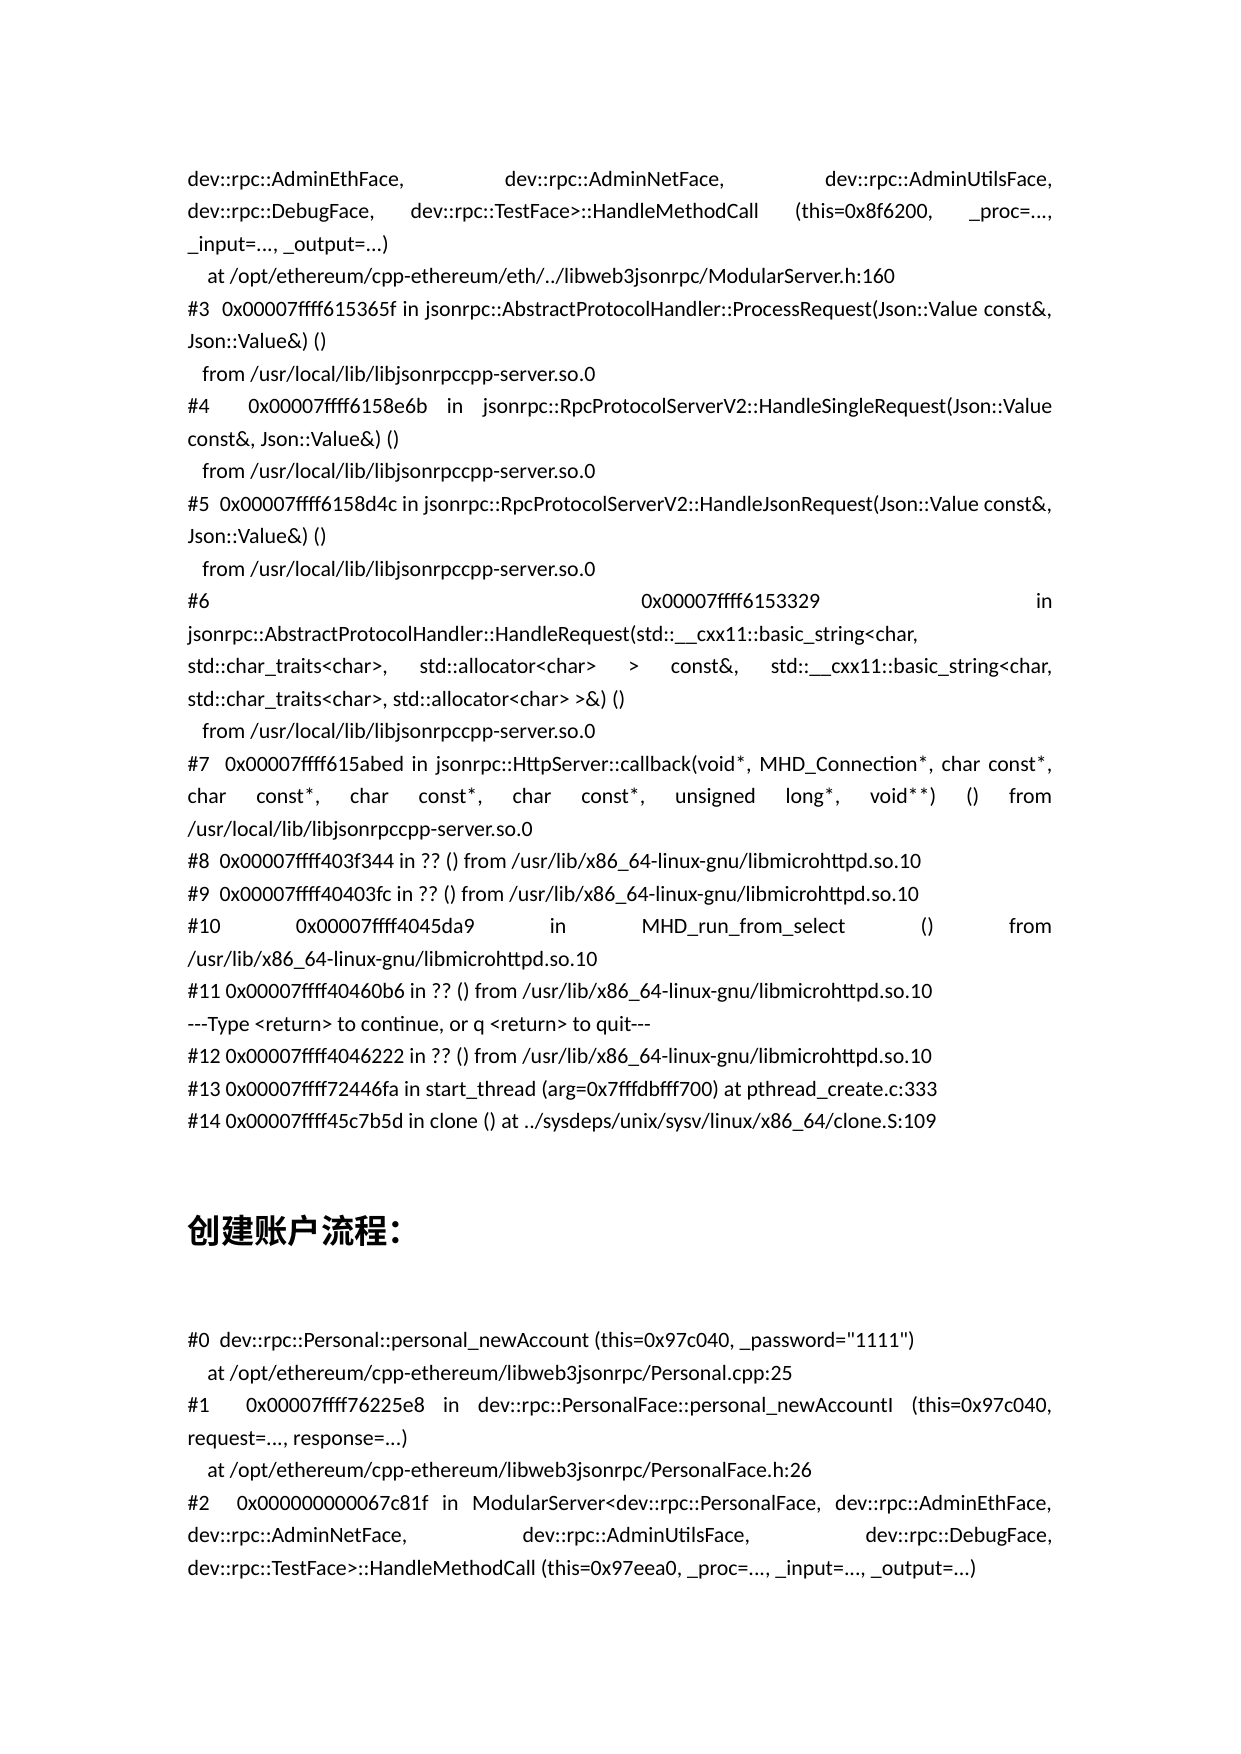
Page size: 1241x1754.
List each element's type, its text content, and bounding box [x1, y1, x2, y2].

text #11 0x00007ffff40460b6 in ?? () from /usr/lib/x86_64-linux-gnu/libmicrohttpd.so.10 [187, 974, 1053, 1007]
text #0 dev::rpc::Personal::personal_newAccount (this=0x97c040, _password="1111") [187, 1324, 1053, 1356]
text at /opt/ethereum/cpp-ethereum/eth/../libweb3jsonrpc/ModularServer.h:160 [187, 259, 1053, 292]
text #8 0x00007ffff403f344 in ?? () from /usr/lib/x86_64-linux-gnu/libmicrohttpd.so.10 [187, 844, 1053, 877]
text #1 0x00007ffff76225e8 in dev::rpc::PersonalFace::personal_newAccountI (this=0x97c040, request=..., response=...) [187, 1389, 1053, 1454]
text #3 0x00007ffff615365f in jsonrpc::AbstractProtocolHandler::ProcessRequest(Json::Value const&, Json::Value&) () [187, 292, 1053, 357]
text #5 0x00007ffff6158d4c in jsonrpc::RpcProtocolServerV2::HandleJsonRequest(Json::Value const&, Json::Value&) () [187, 487, 1053, 552]
text from /usr/local/lib/libjsonrpccpp-server.so.0 [187, 454, 1053, 487]
text #2 0x000000000067c81f in ModularServer<dev::rpc::PersonalFace, dev::rpc::AdminEthFace, dev::rpc::AdminNetFace, dev::rpc::AdminUtilsFace, dev::rpc::DebugFace, dev::rpc::TestFace>::HandleMethodCall (this=0x97eea0, _proc=..., _input=..., _output=...) [187, 1486, 1053, 1584]
text from /usr/local/lib/libjsonrpccpp-server.so.0 [187, 714, 1053, 747]
text #9 0x00007ffff40403fc in ?? () from /usr/lib/x86_64-linux-gnu/libmicrohttpd.so.10 [187, 877, 1053, 909]
subtitle 创建账户流程： [187, 1197, 1053, 1262]
text ---Type <return> to continue, or q <return> to quit--- [187, 1007, 1053, 1039]
text #6 0x00007ffff6153329 in jsonrpc::AbstractProtocolHandler::HandleRequest(std::__cxx11::basic_string<char, std::char_traits<char>, std::allocator<char> > const&, std::__cxx11::basic_string<char, std::char_traits<char>, std::allocator<char> >&) () [187, 584, 1053, 714]
text at /opt/ethereum/cpp-ethereum/libweb3jsonrpc/Personal.cpp:25 [187, 1356, 1053, 1389]
text #7 0x00007ffff615abed in jsonrpc::HttpServer::callback(void*, MHD_Connection*, char const*, char const*, char const*, char const*, unsigned long*, void**) () from /usr/local/lib/libjsonrpccpp-server.so.0 [187, 747, 1053, 844]
text at /opt/ethereum/cpp-ethereum/libweb3jsonrpc/PersonalFace.h:26 [187, 1454, 1053, 1486]
text from /usr/local/lib/libjsonrpccpp-server.so.0 [187, 357, 1053, 389]
text #4 0x00007ffff6158e6b in jsonrpc::RpcProtocolServerV2::HandleSingleRequest(Json::Value const&, Json::Value&) () [187, 389, 1053, 454]
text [187, 162, 1053, 259]
text from /usr/local/lib/libjsonrpccpp-server.so.0 [187, 552, 1053, 584]
text #12 0x00007ffff4046222 in ?? () from /usr/lib/x86_64-linux-gnu/libmicrohttpd.so.10 [187, 1039, 1053, 1072]
text #14 0x00007ffff45c7b5d in clone () at ../sysdeps/unix/sysv/linux/x86_64/clone.S:109 [187, 1104, 1053, 1137]
text #13 0x00007ffff72446fa in start_thread (arg=0x7fffdbfff700) at pthread_create.c:333 [187, 1072, 1053, 1104]
text #10 0x00007ffff4045da9 in MHD_run_from_select () from /usr/lib/x86_64-linux-gnu/libmicrohttpd.so.10 [187, 909, 1053, 974]
